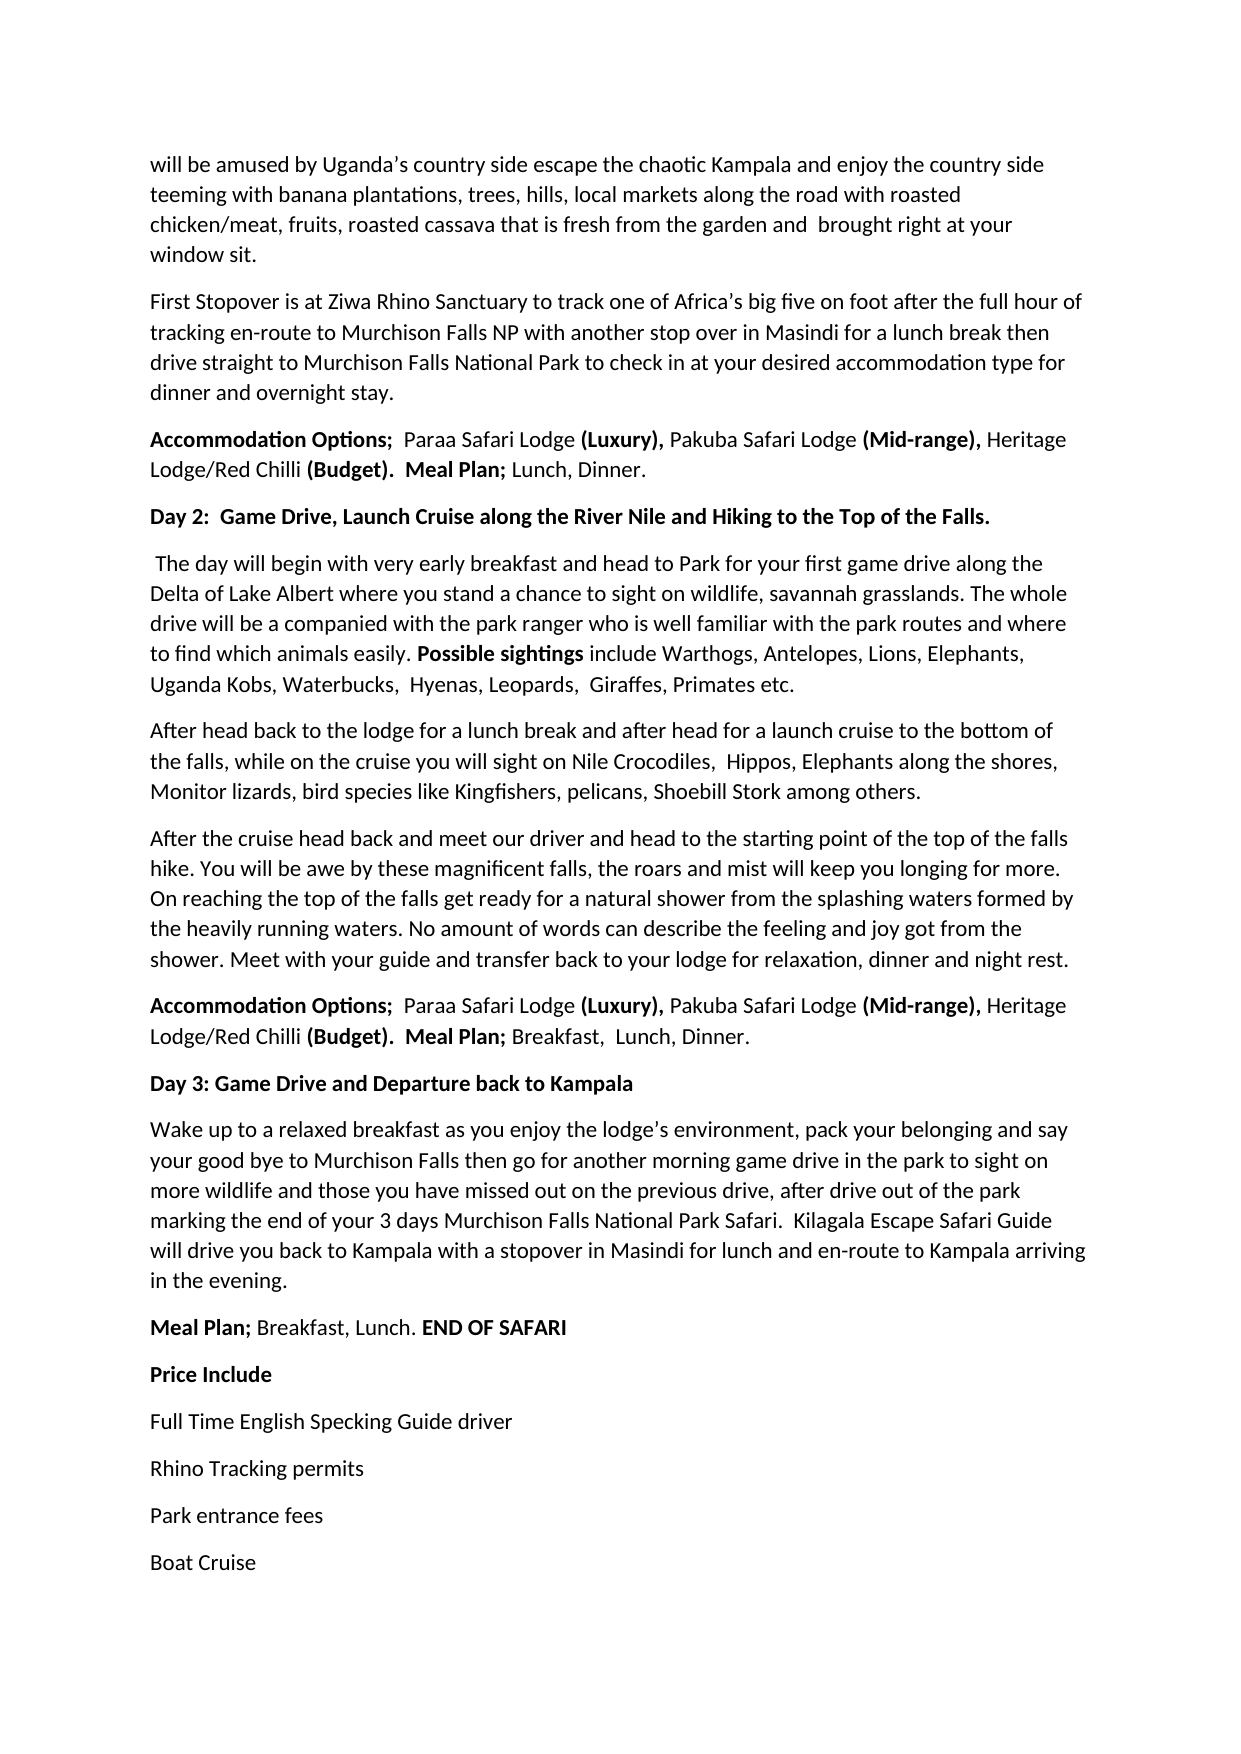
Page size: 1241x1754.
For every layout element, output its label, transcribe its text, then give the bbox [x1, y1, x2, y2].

text Day 2: Game Drive, Launch Cruise along the River Nile and Hiking to the Top of the Falls. [150, 502, 1090, 530]
text Day 3: Game Drive and Departure back to Kampala [150, 1069, 1090, 1097]
text Wake up to a relaxed breakfast as you enjoy the lodge’s environment, pack your belonging and say your good bye to Murchison Falls then go for another morning game drive in the park to sight on more wildlife and those you have missed out on the previous drive, after drive out of the park marking the end of your 3 days Murchison Falls National Park Safari. Kilagala Escape Safari Guide will drive you back to Kampala with a stopover in Masindi for lunch and en-route to Kampala arriving in the evening. [150, 1116, 1090, 1295]
text Full Time English Specking Guide driver [150, 1407, 1090, 1435]
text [150, 150, 1090, 269]
text Price Include [150, 1360, 1090, 1388]
text Accommodation Options; Paraa Safari Lodge (Luxury), Pakuba Safari Lodge (Mid-range), Heritage Lodge/Red Chilli (Budget). Meal Plan; Lunch, Dinner. [150, 425, 1090, 483]
text Meal Plan; Breakfast, Lunch. END OF SAFARI [150, 1313, 1090, 1342]
text After head back to the lodge for a lunch break and after head for a launch cruise to the bottom of the falls, while on the cruise you will sight on Nile Crocodiles, Hippos, Elephants along the shores, Monitor lizards, bird species like Kingfishers, pelicans, Shoebill Stork among others. [150, 717, 1090, 805]
text Park entrance fees [150, 1501, 1090, 1529]
text After the cruise head back and meet our driver and head to the starting point of the top of the falls hike. You will be awe by these magnificent falls, the roars and mist will keep you longing for more. On reaching the top of the falls get ready for a natural shower from the splashing waters formed by the heavily running waters. No amount of words can describe the feeling and joy got from the shower. Meet with your guide and transfer back to your lodge for relaxation, dinner and night rest. [150, 824, 1090, 973]
text First Stopover is at Ziwa Rhino Sanctuary to track one of Africa’s big five on foot after the full hour of tracking en-route to Murchison Falls NP with another stop over in Masindi for a lunch break then drive straight to Murchison Falls National Park to check in at your desired accommodation type for dinner and overnight stay. [150, 287, 1090, 406]
text Rhino Tracking permits [150, 1454, 1090, 1482]
text Accommodation Options; Paraa Safari Lodge (Luxury), Pakuba Safari Lodge (Mid-range), Heritage Lodge/Red Chilli (Budget). Meal Plan; Breakfast, Lunch, Dinner. [150, 992, 1090, 1050]
text The day will begin with very early breakfast and head to Park for your first game drive along the Delta of Lake Albert where you stand a chance to sight on wildlife, savannah grasslands. The whole drive will be a companied with the park ranger who is well familiar with the park routes and where to find which animals easily. Possible sightings include Warthogs, Antelopes, Lions, Elephants, Uganda Kobs, Waterbucks, Hyenas, Leopards, Giraffes, Primates etc. [150, 549, 1090, 698]
text Boat Cruise [150, 1548, 1090, 1576]
